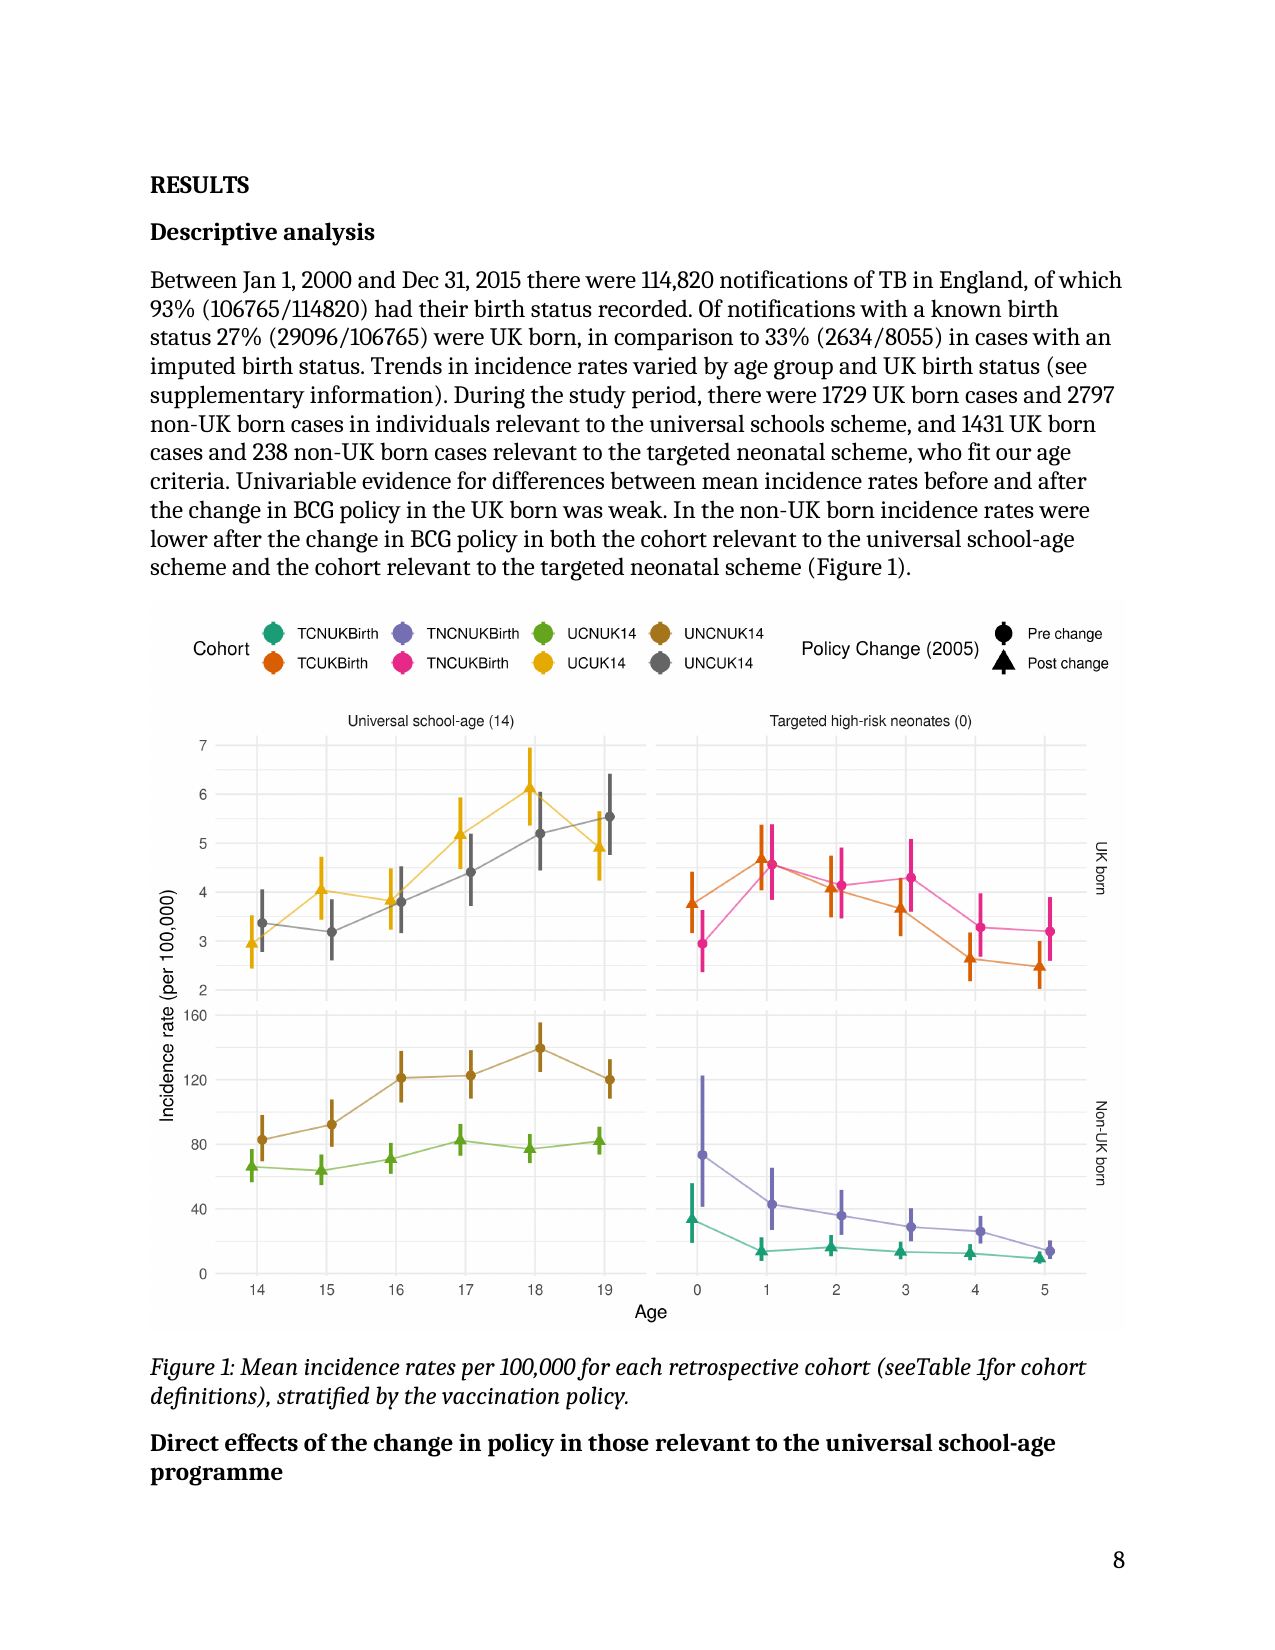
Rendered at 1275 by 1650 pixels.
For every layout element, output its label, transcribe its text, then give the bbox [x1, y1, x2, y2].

picture [150, 600, 1125, 1332]
text Direct effects of the change in policy in those relevant to the universal school-age programme [150, 1429, 1125, 1487]
text RESULTS [150, 171, 1125, 199]
text Descriptive analysis [150, 218, 1125, 247]
text Figure 1: Mean incidence rates per 100,000 for each retrospective cohort (seeTable 1for cohort definitions), stratified by the vaccination policy. [150, 1353, 1125, 1410]
text Between Jan 1, 2000 and Dec 31, 2015 there were 114,820 notifications of TB in England, of which 93% (106765/114820) had their birth status recorded. Of notifications with a known birth status 27% (29096/106765) were UK born, in comparison to 33% (2634/8055) in cases with an imputed birth status. Trends in incidence rates varied by age group and UK birth status (see supplementary information). During the study period, there were 1729 UK born cases and 2797 non-UK born cases in individuals relevant to the universal schools scheme, and 1431 UK born cases and 238 non-UK born cases relevant to the targeted neonatal scheme, who fit our age criteria. Univariable evidence for differences between mean incidence rates before and after the change in BCG policy in the UK born was weak. In the non-UK born incidence rates were lower after the change in BCG policy in both the cohort relevant to the universal school-age scheme and the cohort relevant to the targeted neonatal scheme (Figure 1). [150, 266, 1125, 582]
